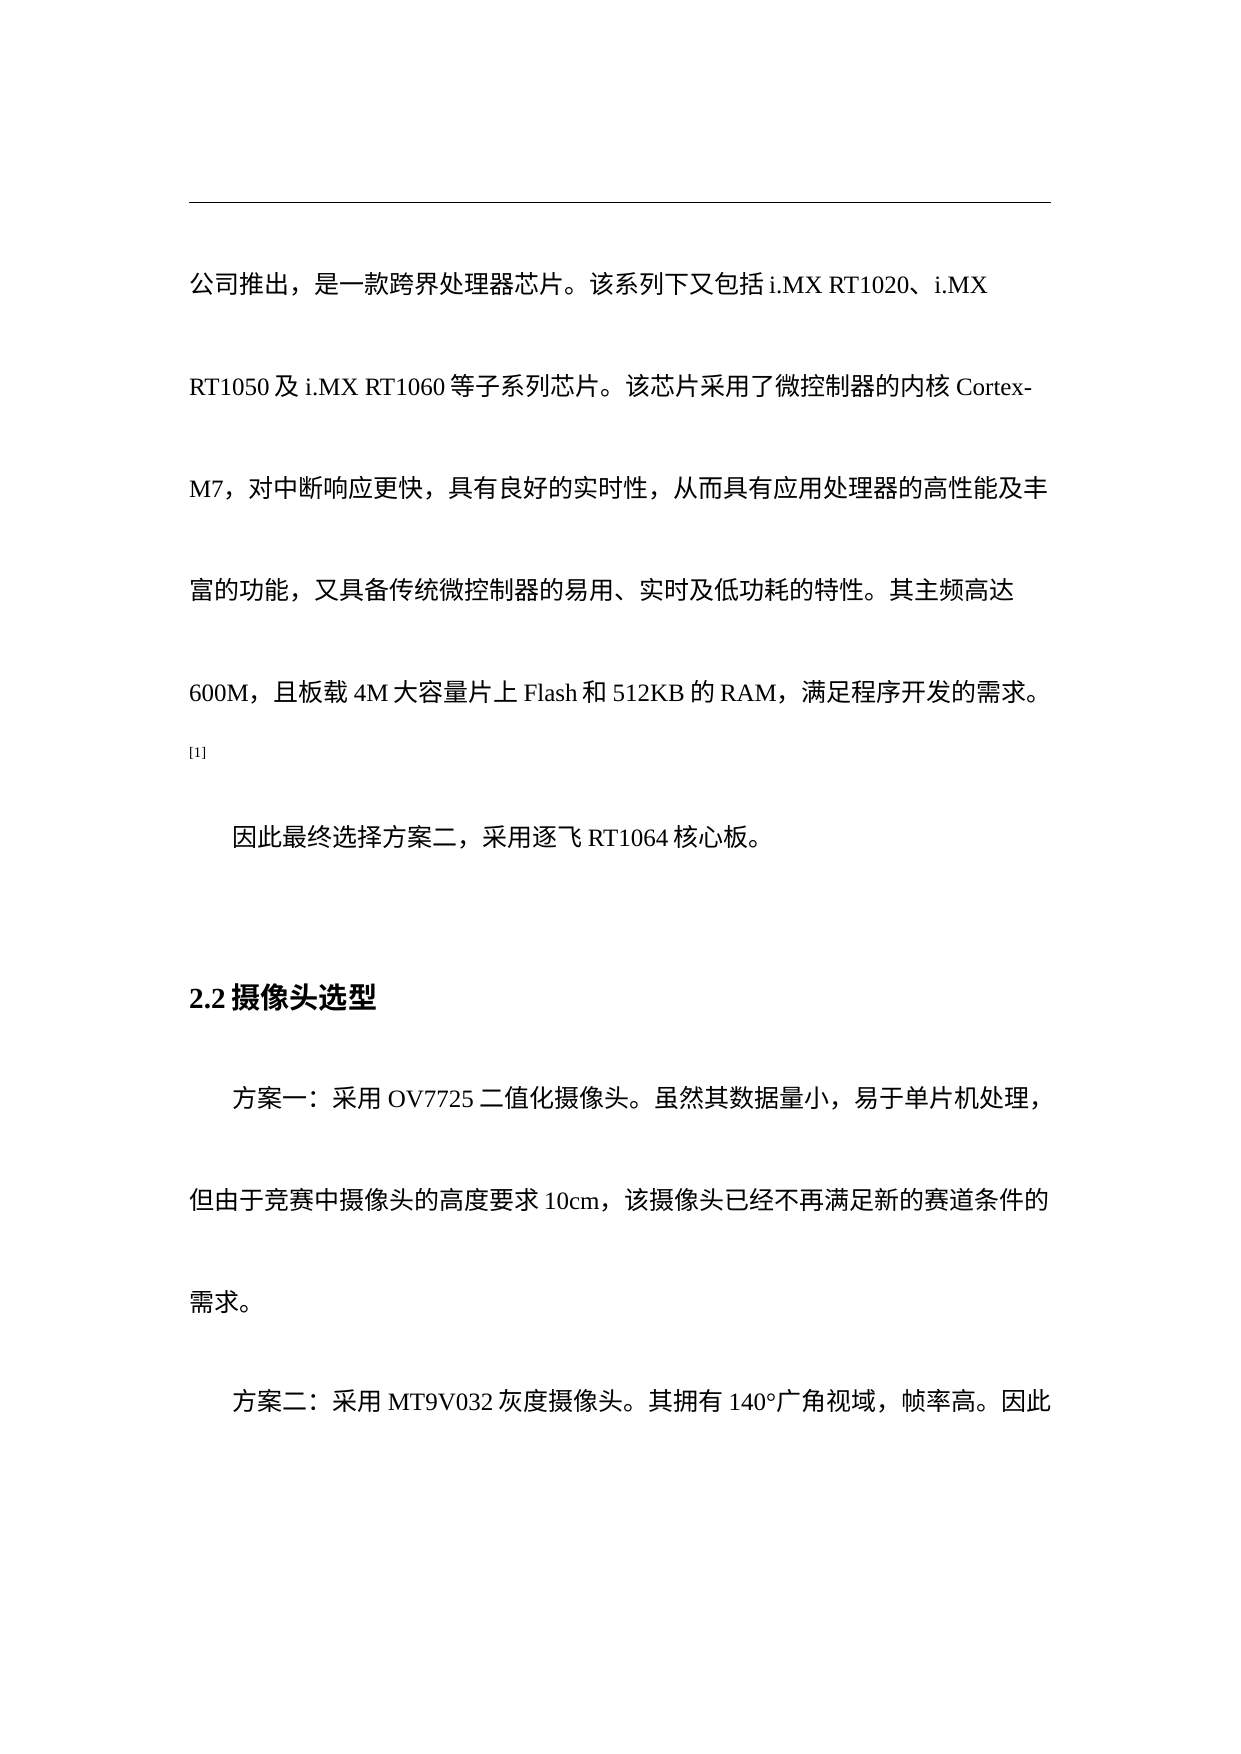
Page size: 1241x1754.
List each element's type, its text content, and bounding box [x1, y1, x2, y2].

text 因此最终选择方案二，采用逐飞RT1064核心板。 [189, 802, 1051, 870]
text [189, 249, 1051, 775]
text 2.2摄像头选型 [189, 961, 1051, 1029]
text 方案一：采用OV7725二值化摄像头。虽然其数据量小，易于单片机处理，但由于竞赛中摄像头的高度要求10cm，该摄像头已经不再满足新的赛道条件的需求。 [189, 1063, 1051, 1334]
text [189, 1365, 1051, 1433]
